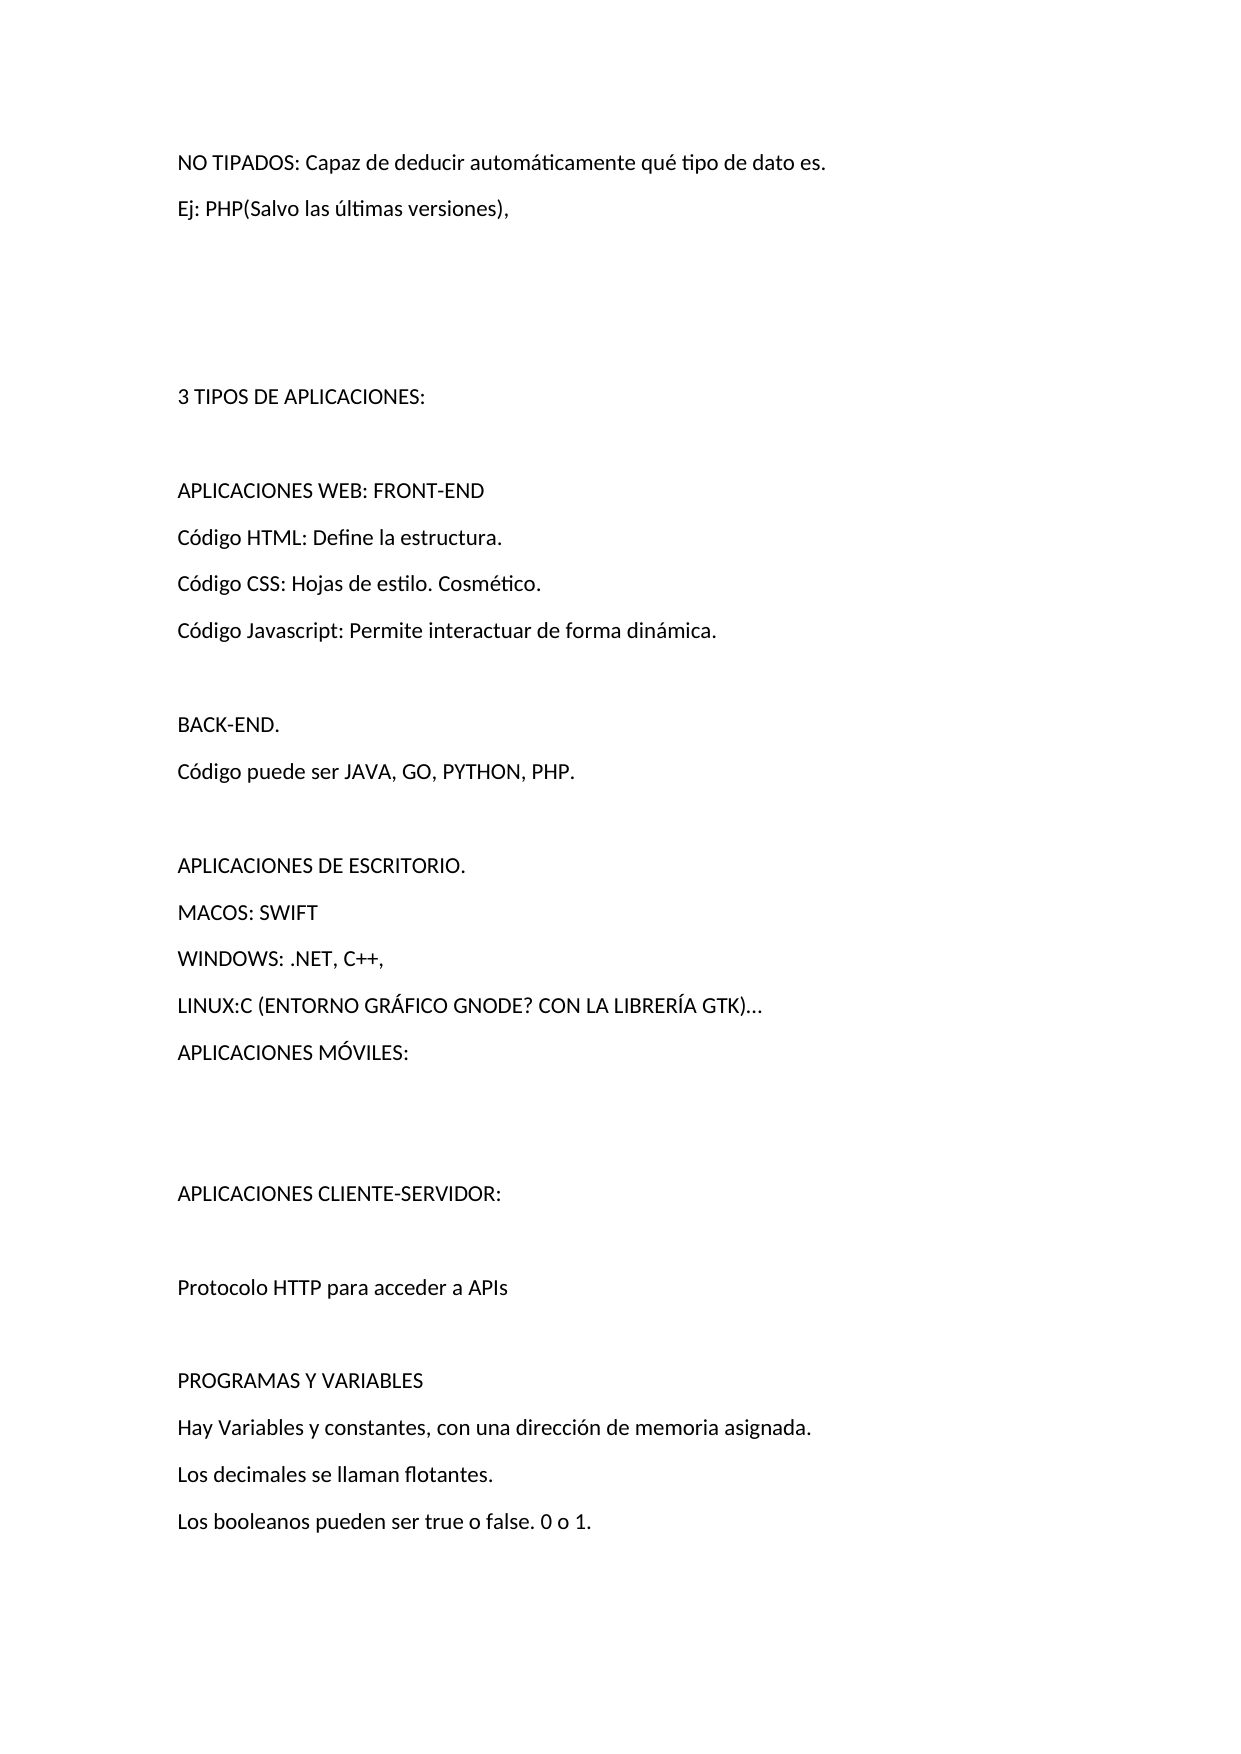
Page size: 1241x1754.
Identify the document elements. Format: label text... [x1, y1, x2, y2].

text BACK-END. [177, 710, 1063, 738]
text Código puede ser JAVA, GO, PYTHON, PHP. [177, 757, 1063, 785]
text Protocolo HTTP para acceder a APIs [177, 1273, 1063, 1301]
text Código HTML: Define la estructura. [177, 523, 1063, 551]
text APLICACIONES MÓVILES: [177, 1038, 1063, 1066]
text APLICACIONES CLIENTE-SERVIDOR: [177, 1179, 1063, 1207]
text 3 TIPOS DE APLICACIONES: [177, 382, 1063, 410]
text APLICACIONES DE ESCRITORIO. [177, 851, 1063, 879]
text PROGRAMAS Y VARIABLES [177, 1366, 1063, 1394]
text WINDOWS: .NET, C++, [177, 944, 1063, 972]
text Ej: PHP(Salvo las últimas versiones), [177, 194, 1063, 222]
text MACOS: SWIFT [177, 898, 1063, 926]
text Código CSS: Hojas de estilo. Cosmético. [177, 569, 1063, 597]
text Hay Variables y constantes, con una dirección de memoria asignada. [177, 1413, 1063, 1441]
text APLICACIONES WEB: FRONT-END [177, 476, 1063, 504]
text LINUX:C (ENTORNO GRÁFICO GNODE? CON LA LIBRERÍA GTK)… [177, 991, 1063, 1019]
text NO TIPADOS: Capaz de deducir automáticamente qué tipo de dato es. [177, 148, 1063, 176]
text Los decimales se llaman flotantes. [177, 1460, 1063, 1488]
text Código Javascript: Permite interactuar de forma dinámica. [177, 616, 1063, 644]
text Los booleanos pueden ser true o false. 0 o 1. [177, 1507, 1063, 1535]
